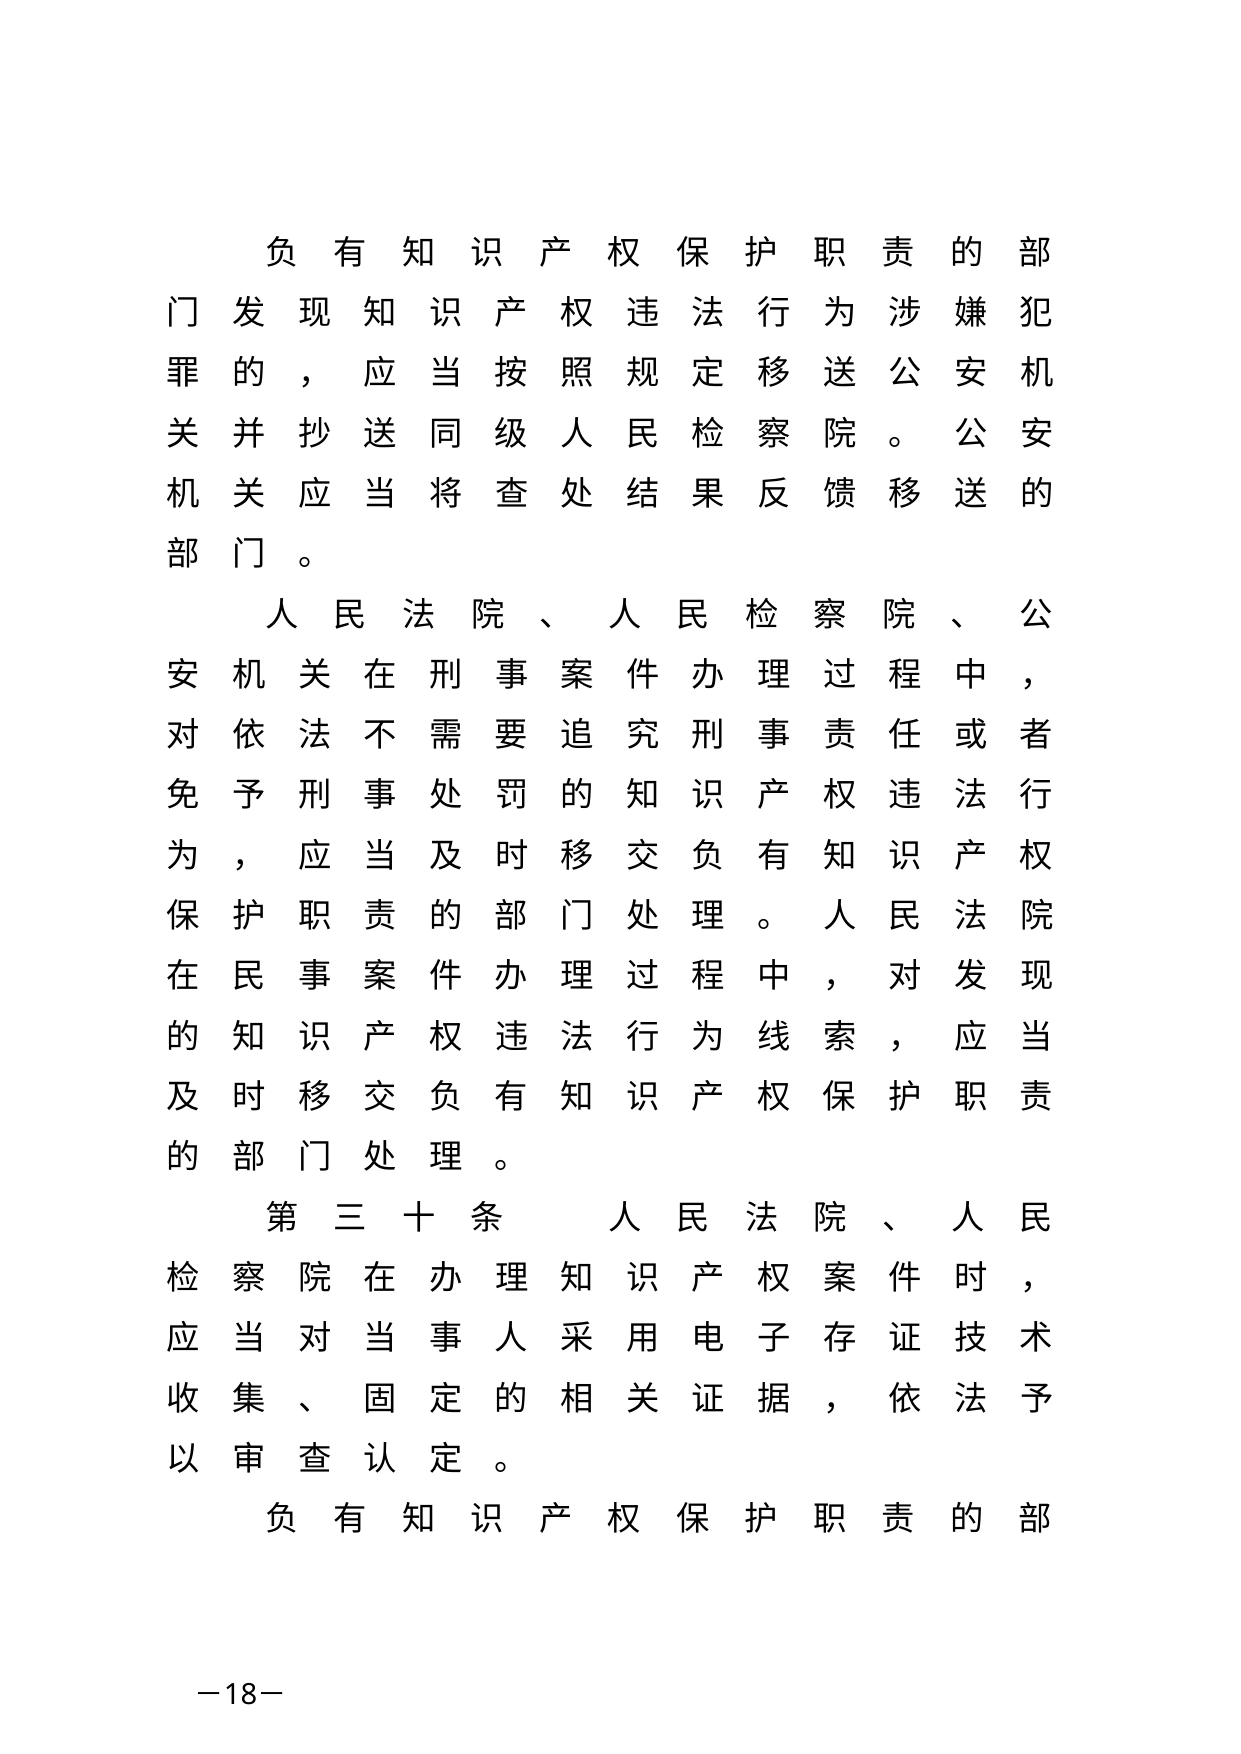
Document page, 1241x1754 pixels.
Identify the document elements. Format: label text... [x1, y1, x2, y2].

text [167, 1486, 1085, 1546]
text 第三十条 人民法院、人民检察院在办理知识产权案件时，应当对当事人采用电子存证技术收集、固定的相关证据，依法予以审查认定。 [167, 1184, 1085, 1486]
text 负有知识产权保护职责的部门发现知识产权违法行为涉嫌犯罪的，应当按照规定移送公安机关并抄送同级人民检察院。公安机关应当将查处结果反馈移送的部门。 [167, 219, 1085, 581]
text 人民法院、人民检察院、公安机关在刑事案件办理过程中，对依法不需要追究刑事责任或者免予刑事处罚的知识产权违法行为，应当及时移交负有知识产权保护职责的部门处理。人民法院在民事案件办理过程中，对发现的知识产权违法行为线索，应当及时移交负有知识产权保护职责的部门处理。 [167, 581, 1085, 1184]
